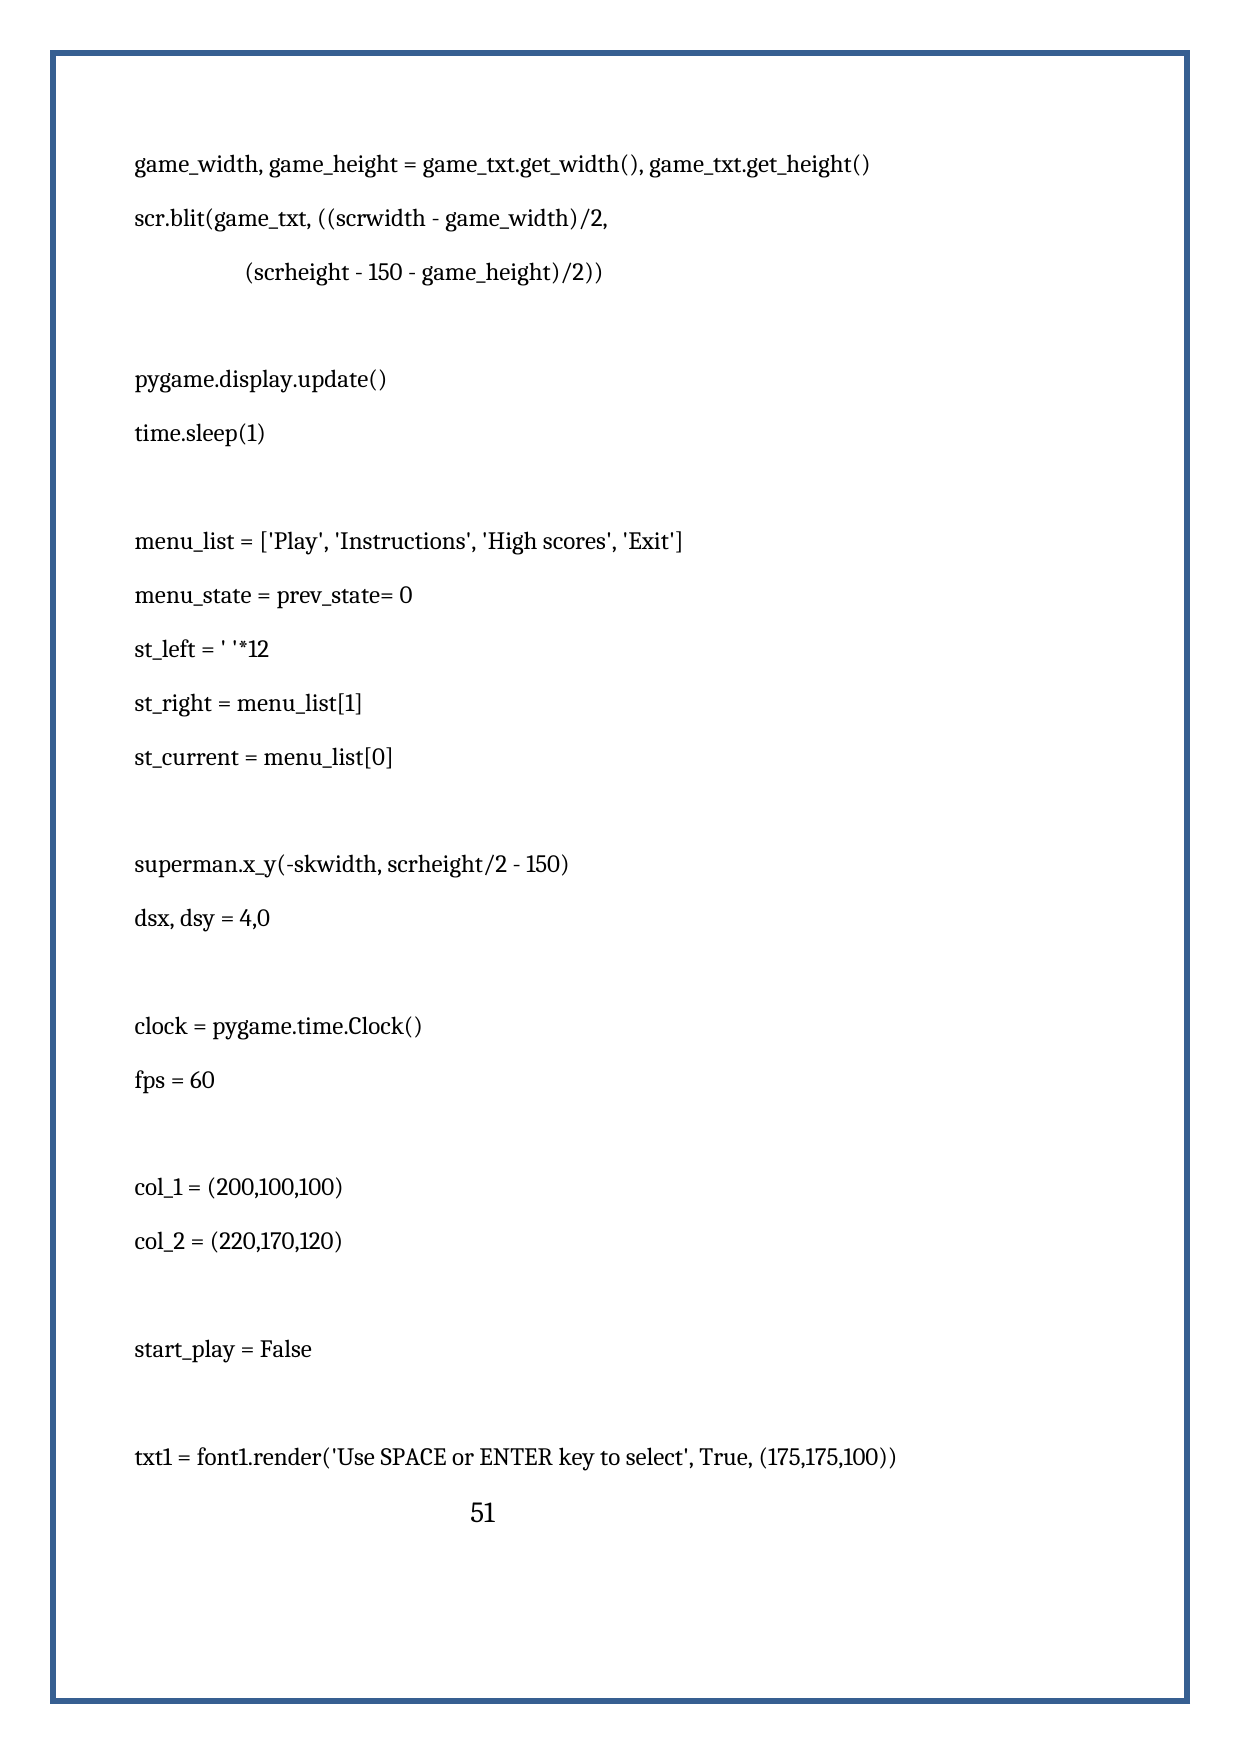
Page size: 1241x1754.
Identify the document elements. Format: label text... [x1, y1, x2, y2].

text (scrheight - 150 - game_height)/2)) [112, 258, 1128, 286]
text clock = pygame.time.Clock() [112, 1012, 1128, 1040]
text col_2 = (220,170,120) [112, 1227, 1128, 1256]
text st_right = menu_list[1] [112, 688, 1128, 717]
text menu_list = ['Play', 'Instructions', 'High scores', 'Exit'] [112, 527, 1128, 556]
text start_play = False [112, 1335, 1128, 1363]
text time.sleep(1) [112, 419, 1128, 448]
text col_1 = (200,100,100) [112, 1173, 1128, 1202]
text txt1 = font1.render('Use SPACE or ENTER key to select', True, (175,175,100)) [112, 1442, 1128, 1471]
text fps = 60 [112, 1066, 1128, 1094]
text st_current = menu_list[0] [112, 742, 1128, 771]
text pygame.display.update() [112, 365, 1128, 394]
text superman.x_y(-skwidth, scrheight/2 - 150) [112, 850, 1128, 879]
text dsx, dsy = 4,0 [112, 904, 1128, 933]
text game_width, game_height = game_txt.get_width(), game_txt.get_height() [112, 150, 1128, 179]
text st_left = ' '*12 [112, 635, 1128, 663]
text scr.blit(game_txt, ((scrwidth - game_width)/2, [112, 204, 1128, 233]
text menu_state = prev_state= 0 [112, 581, 1128, 609]
